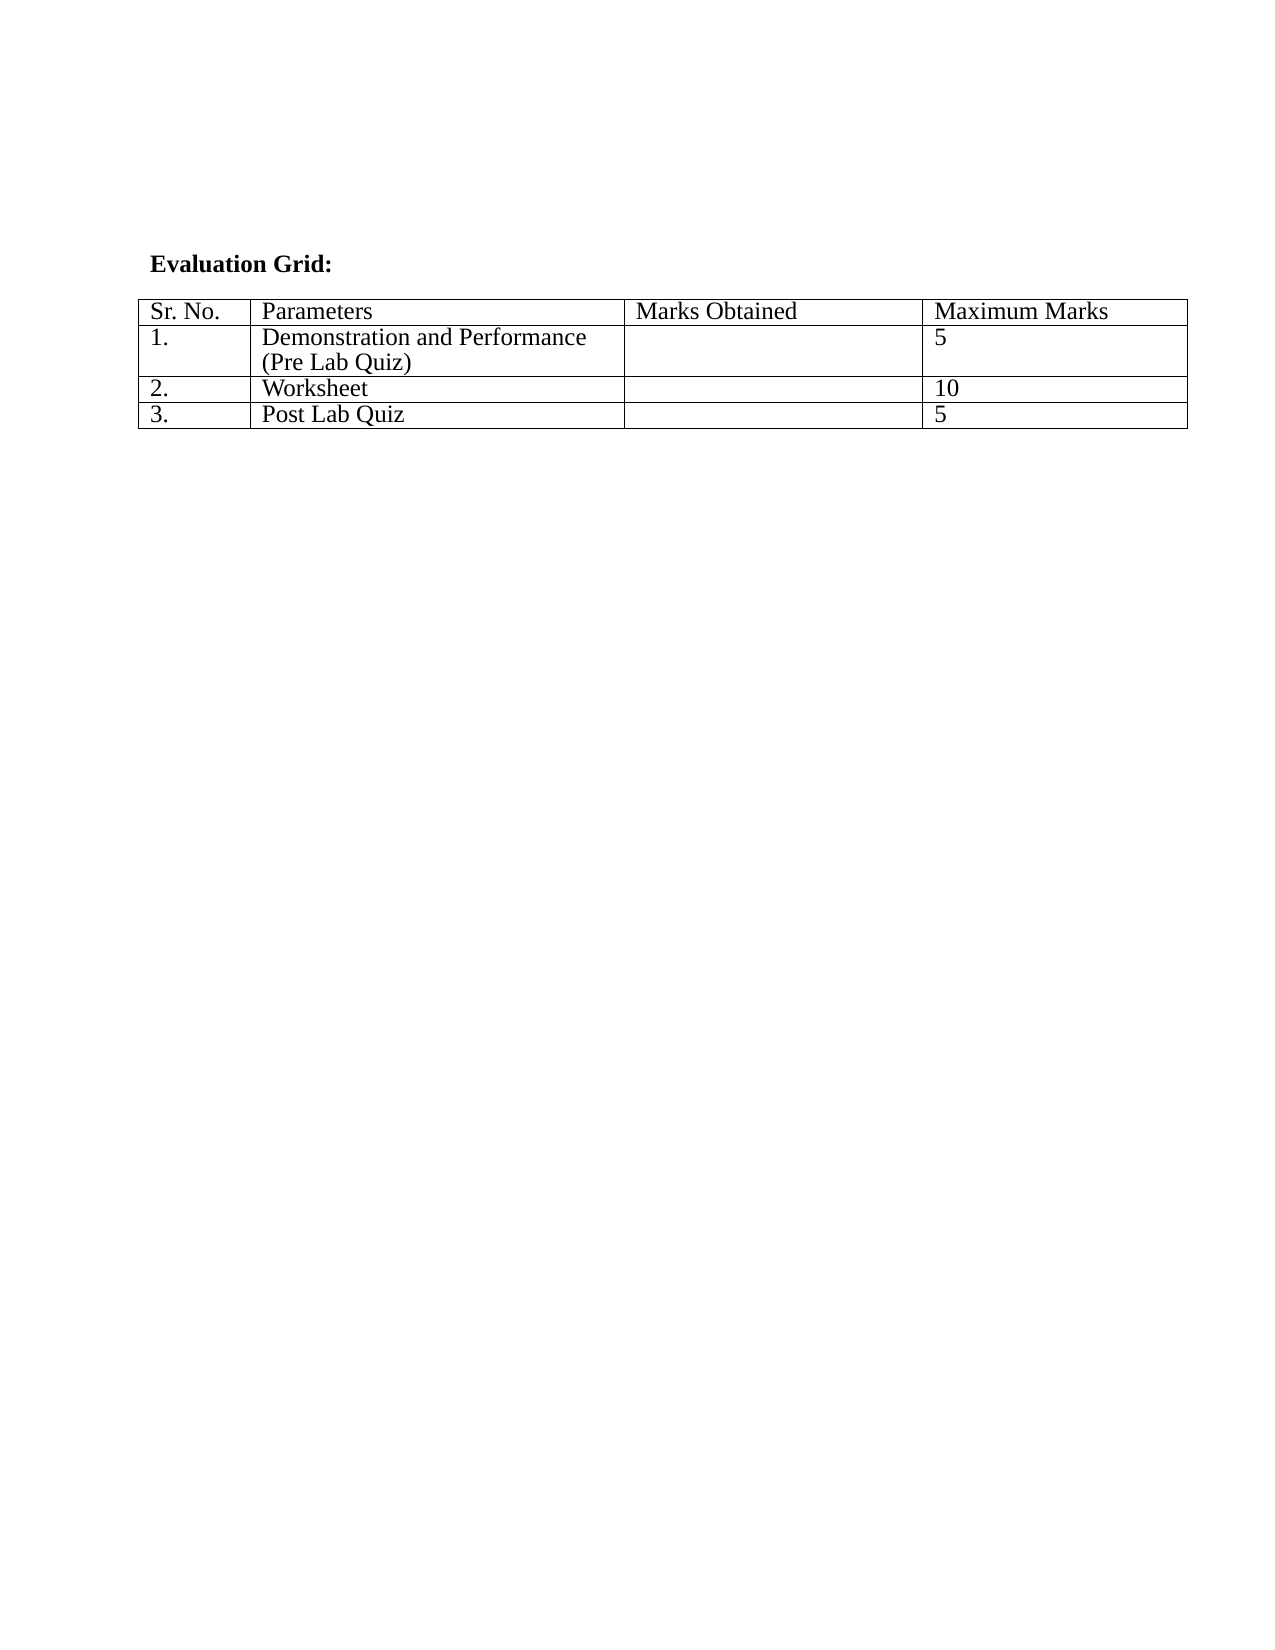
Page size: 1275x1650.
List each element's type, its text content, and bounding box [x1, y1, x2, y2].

table_cell 1. [139, 326, 250, 376]
table_cell [625, 326, 922, 376]
table_cell 5 [923, 403, 1187, 428]
table_cell 5 [923, 326, 1187, 376]
table_header Marks Obtained [625, 300, 922, 325]
table_cell Worksheet [251, 377, 624, 402]
table_cell 3. [139, 403, 250, 428]
table_cell Post Lab Quiz [251, 403, 624, 428]
table_cell [625, 377, 922, 402]
text Evaluation Grid: [150, 249, 1125, 278]
table_cell [625, 403, 922, 428]
table_cell 10 [923, 377, 1187, 402]
table_cell Demonstration and Performance (Pre Lab Quiz) [251, 326, 624, 376]
table_header Parameters [251, 300, 624, 325]
table_cell 2. [139, 377, 250, 402]
table_header Sr. No. [139, 300, 250, 325]
table_header Maximum Marks [923, 300, 1187, 325]
